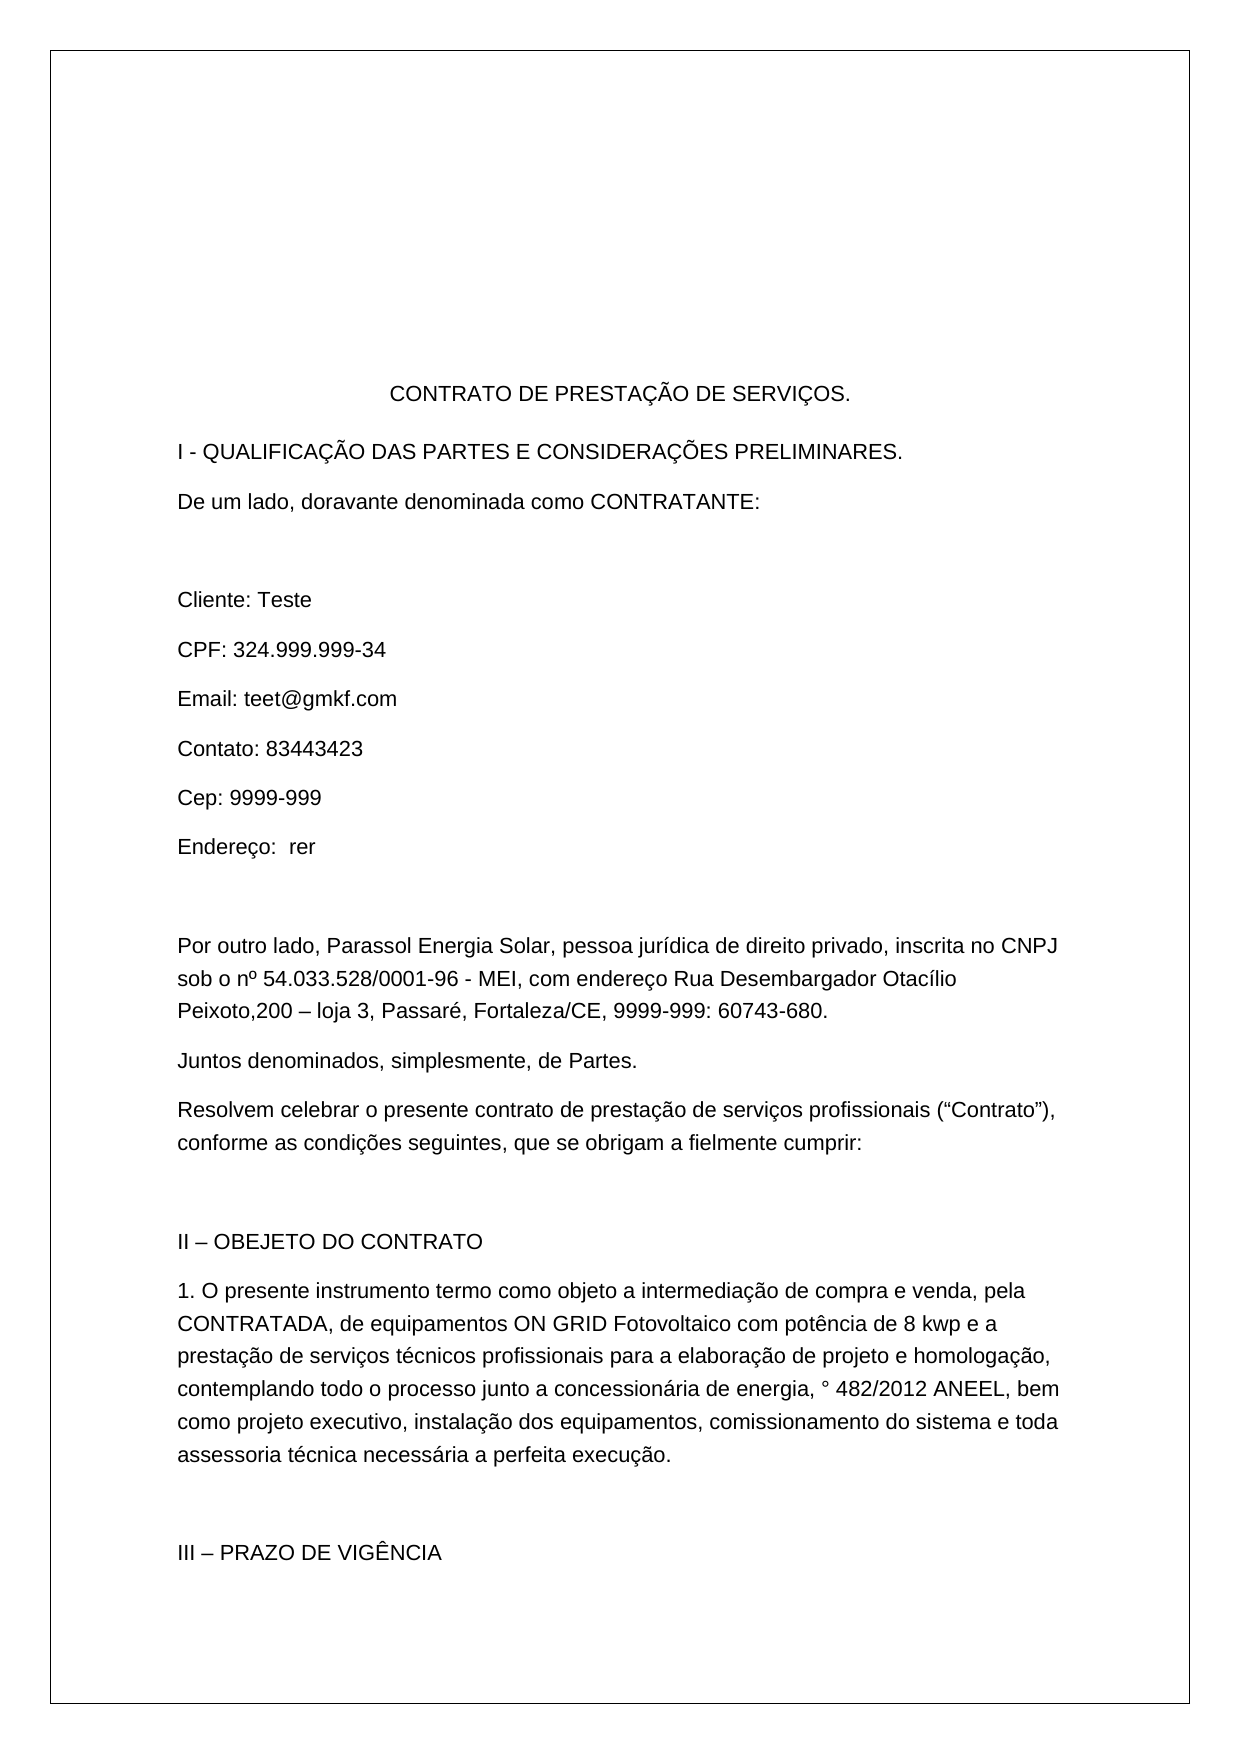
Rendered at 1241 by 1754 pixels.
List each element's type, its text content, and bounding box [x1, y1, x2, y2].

text Resolvem celebrar o presente contrato de prestação de serviços profissionais (“Contrato”), conforme as condições seguintes, que se obrigam a fielmente cumprir: [177, 1097, 1063, 1155]
text Contato: 83443423 [177, 736, 1063, 761]
text Juntos denominados, simplesmente, de Partes. [177, 1048, 1063, 1073]
text CONTRATO DE PRESTAÇÃO DE SERVIÇOS. [177, 381, 1063, 406]
text CPF: 324.999.999-34 [177, 637, 1063, 662]
text I - QUALIFICAÇÃO DAS PARTES E CONSIDERAÇÕES PRELIMINARES. [177, 439, 1063, 464]
text III – PRAZO DE VIGÊNCIA [177, 1540, 1063, 1566]
text Email: teet@gmkf.com [177, 686, 1063, 711]
text 1. O presente instrumento termo como objeto a intermediação de compra e venda, pela CONTRATADA, de equipamentos ON GRID Fotovoltaico com potência de 8 kwp e a prestação de serviços técnicos profissionais para a elaboração de projeto e homologação, contemplando todo o processo junto a concessionária de energia, ° 482/2012 ANEEL, bem como projeto executivo, instalação dos equipamentos, comissionamento do sistema e toda assessoria técnica necessária a perfeita execução. [177, 1278, 1063, 1467]
text Cep: 9999-999 [177, 785, 1063, 810]
text Por outro lado, Parassol Energia Solar, pessoa jurídica de direito privado, inscrita no CNPJ sob o nº 54.033.528/0001-96 - MEI, com endereço Rua Desembargador Otacílio Peixoto,200 – loja 3, Passaré, Fortaleza/CE, 9999-999: 60743-680. [177, 933, 1063, 1024]
text De um lado, doravante denominada como CONTRATANTE: [177, 489, 1063, 514]
text II – OBEJETO DO CONTRATO [177, 1229, 1063, 1254]
text Cliente: Teste [177, 587, 1063, 613]
text Endereço: rer [177, 834, 1063, 859]
